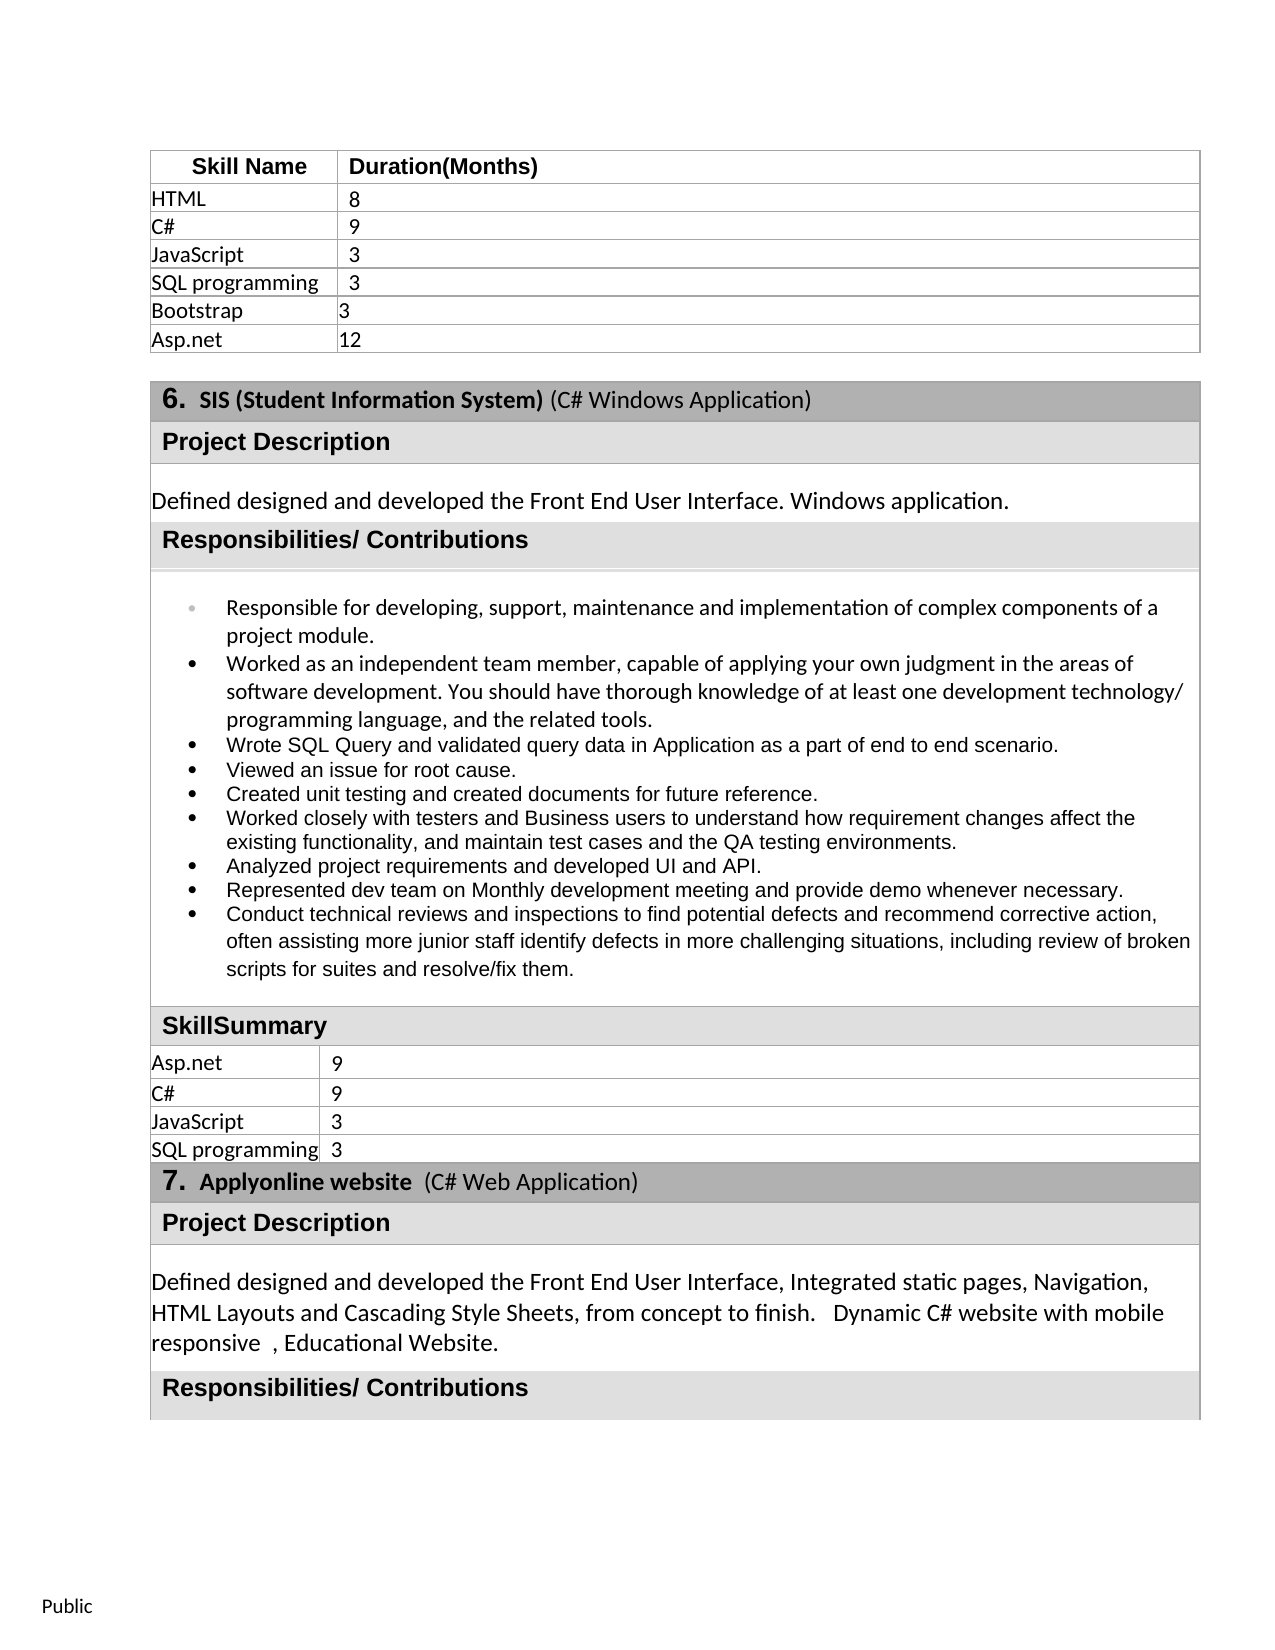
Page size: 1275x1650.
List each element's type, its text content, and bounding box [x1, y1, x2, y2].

table_cell HTML [151, 184, 337, 211]
table_cell 12 [338, 325, 1199, 352]
table_cell Asp.net [151, 325, 337, 352]
table_cell Responsible for developing, support, maintenance and implementation of complex components of a project module. Worked as an independent team member, capable of applying your own judgment in the areas of software development. You should have thorough knowledge of at least one development technology/ programming language, and the related tools. Wrote SQL Query and validated query data in Application as a part of end to end scenario. Viewed an issue for root cause. Created unit testing and created documents for future reference. Worked closely with testers and Business users to understand how requirement changes affect the existing functionality, and maintain test cases and the QA testing environments. Analyzed project requirements and developed UI and API. Represented dev team on Monthly development meeting and provide demo whenever necessary. Conduct technical reviews and inspections to find potential defects and recommend corrective action, often assisting more junior staff identify defects in more challenging situations, including review of broken scripts for suites and resolve/fix them. [151, 572, 1199, 1006]
table_cell 3 [338, 297, 1199, 324]
table_cell 3 [320, 1107, 1199, 1134]
table_cell 9 [338, 212, 1199, 239]
table_cell Applyonline website (C# Web Application) [151, 1164, 1199, 1201]
table_cell Skill Name [151, 151, 337, 183]
table_header SIS (Student Information System) (C# Windows Application) [151, 383, 1199, 420]
table_cell 8 [338, 184, 1199, 211]
table_cell Project Description [151, 1203, 1199, 1244]
table_cell SkillSummary [151, 1007, 1199, 1045]
table_cell Bootstrap [151, 297, 337, 324]
table_cell Responsibilities/ Contributions [151, 1374, 1199, 1417]
table_cell SQL programming [151, 1135, 319, 1162]
table_cell Defined designed and developed the Front End User Interface. Windows application. [151, 464, 1199, 522]
table_cell 3 [338, 240, 1199, 267]
table_cell Asp.net [151, 1046, 319, 1078]
table_cell 3 [320, 1135, 1199, 1162]
table_cell SQL programming [151, 269, 337, 295]
table_cell 3 [338, 269, 1199, 295]
table_cell 9 [320, 1079, 1199, 1106]
table_cell Project Description [151, 422, 1199, 463]
table_cell C# [151, 1079, 319, 1106]
table_cell C# [151, 212, 337, 239]
table_cell Duration(Months) [338, 151, 1199, 183]
table_cell JavaScript [151, 1107, 319, 1134]
table_cell Defined designed and developed the Front End User Interface, Integrated static pages, Navigation, HTML Layouts and Cascading Style Sheets, from concept to finish. Dynamic C# website with mobile responsive , Educational Website. [151, 1245, 1199, 1371]
table_cell JavaScript [151, 240, 337, 267]
table_cell 9 [320, 1046, 1199, 1078]
table_cell Responsibilities/ Contributions [151, 525, 1199, 568]
